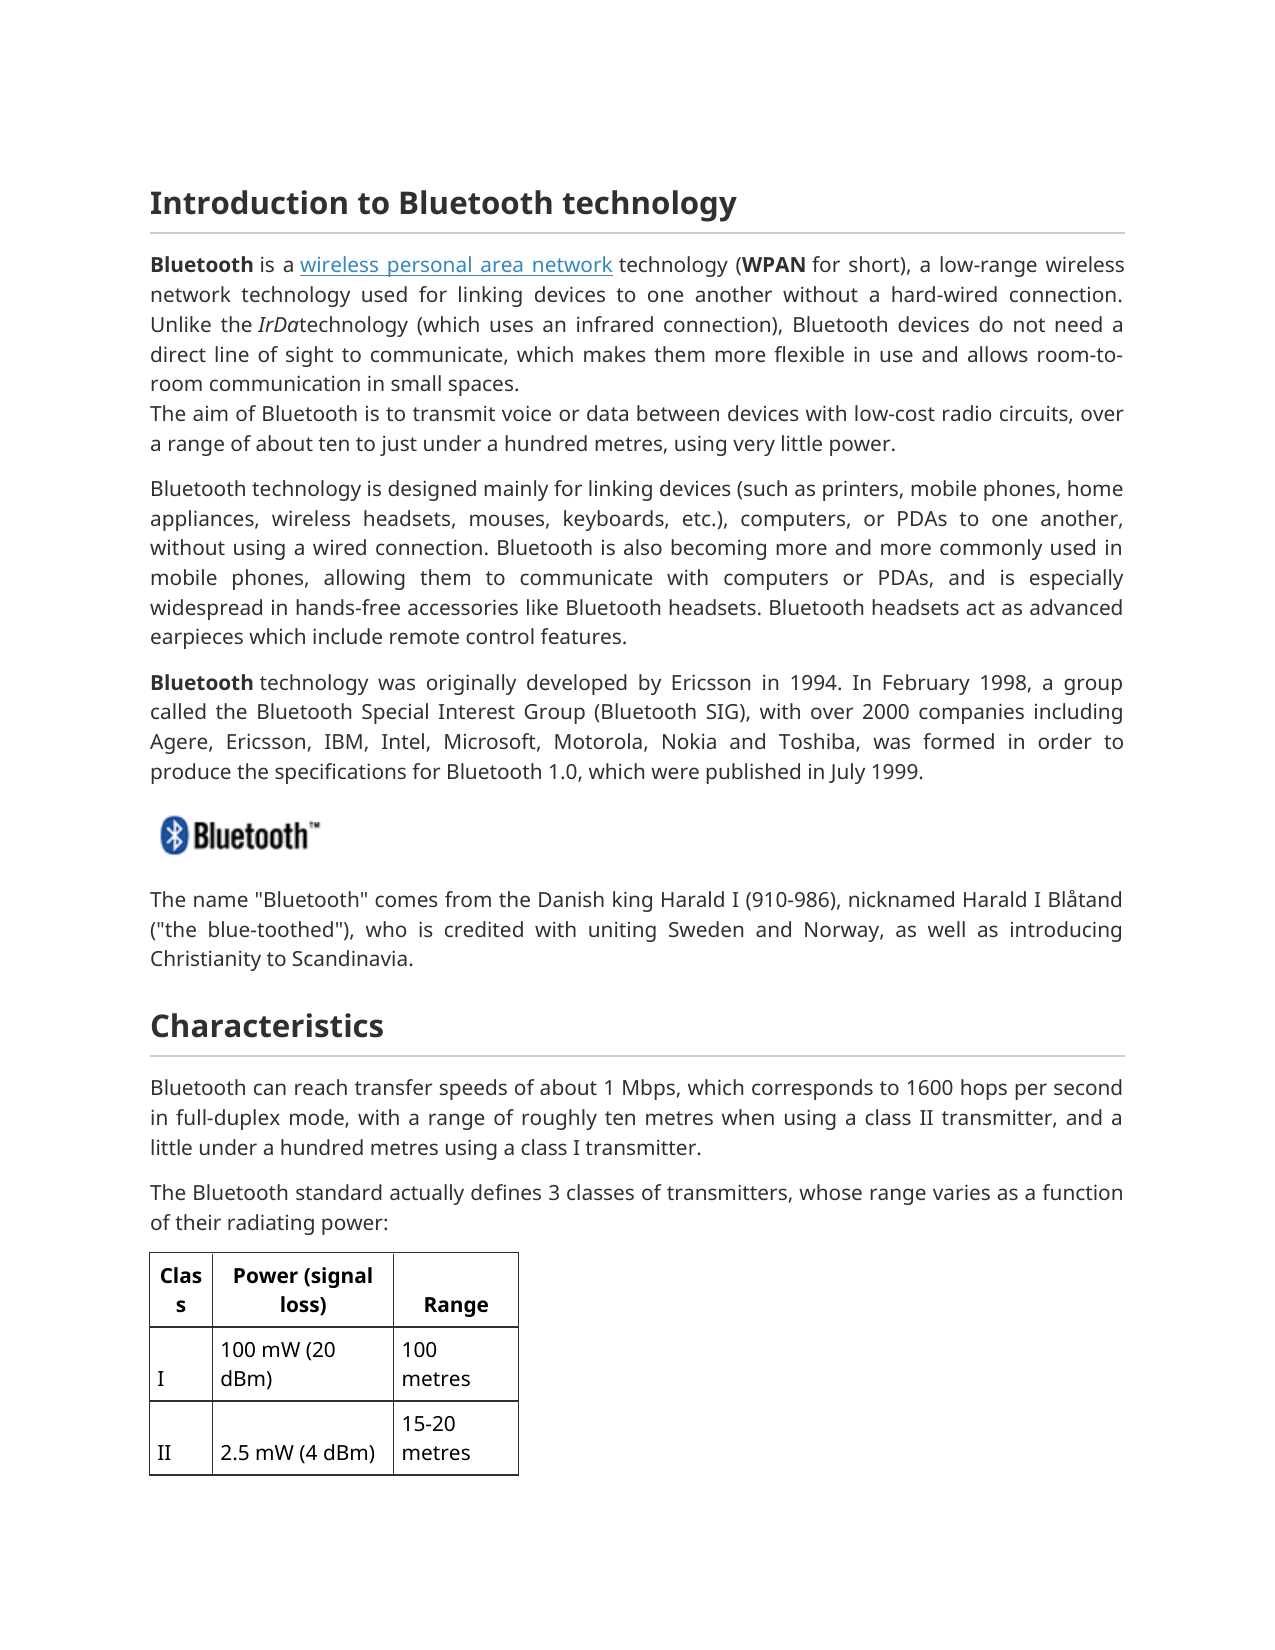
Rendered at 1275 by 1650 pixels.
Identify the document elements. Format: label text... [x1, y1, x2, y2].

picture [150, 801, 332, 869]
text The name "Bluetooth" comes from the Danish king Harald I (910-986), nicknamed Harald I Blåtand ("the blue-toothed"), who is credited with uniting Sweden and Norway, as well as introducing Christianity to Scandinavia. [150, 884, 1125, 973]
table_header Power (signal loss) [213, 1253, 393, 1326]
text Bluetooth is a wireless personal area network technology (WPAN for short), a low-range wireless network technology used for linking devices to one another without a hard-wired connection. Unlike the IrDatechnology (which uses an infrared connection), Bluetooth devices do not need a direct line of sight to communicate, which makes them more flexible in use and allows room-to-room communication in small spaces. [150, 249, 1125, 398]
text Bluetooth technology is designed mainly for linking devices (such as printers, mobile phones, home appliances, wireless headsets, mouses, keyboards, etc.), computers, or PDAs to one another, without using a wired connection. Bluetooth is also becoming more and more commonly used in mobile phones, allowing them to communicate with computers or PDAs, and is especially widespread in hands-free accessories like Bluetooth headsets. Bluetooth headsets act as advanced earpieces which include remote control features. [150, 473, 1125, 651]
text Characteristics [150, 1004, 1125, 1055]
table_cell 15-20 metres [394, 1402, 518, 1474]
table_header Class [150, 1253, 212, 1326]
text The aim of Bluetooth is to transmit voice or data between devices with low-cost radio circuits, over a range of about ten to just under a hundred metres, using very little power. [150, 398, 1125, 457]
text Introduction to Bluetooth technology [150, 181, 1125, 232]
table_cell I [150, 1328, 212, 1400]
table_cell 100 metres [394, 1328, 518, 1400]
table_cell II [150, 1402, 212, 1474]
text The Bluetooth standard actually defines 3 classes of transmitters, whose range varies as a function of their radiating power: [150, 1177, 1125, 1236]
table_header Range [394, 1253, 518, 1326]
table_cell 100 mW (20 dBm) [213, 1328, 393, 1400]
table_cell 2.5 mW (4 dBm) [213, 1402, 393, 1474]
text Bluetooth can reach transfer speeds of about 1 Mbps, which corresponds to 1600 hops per second in full-duplex mode, with a range of roughly ten metres when using a class II transmitter, and a little under a hundred metres using a class I transmitter. [150, 1072, 1125, 1161]
text Bluetooth technology was originally developed by Ericsson in 1994. In February 1998, a group called the Bluetooth Special Interest Group (Bluetooth SIG), with over 2000 companies including Agere, Ericsson, IBM, Intel, Microsoft, Motorola, Nokia and Toshiba, was formed in order to produce the specifications for Bluetooth 1.0, which were published in July 1999. [150, 667, 1125, 785]
